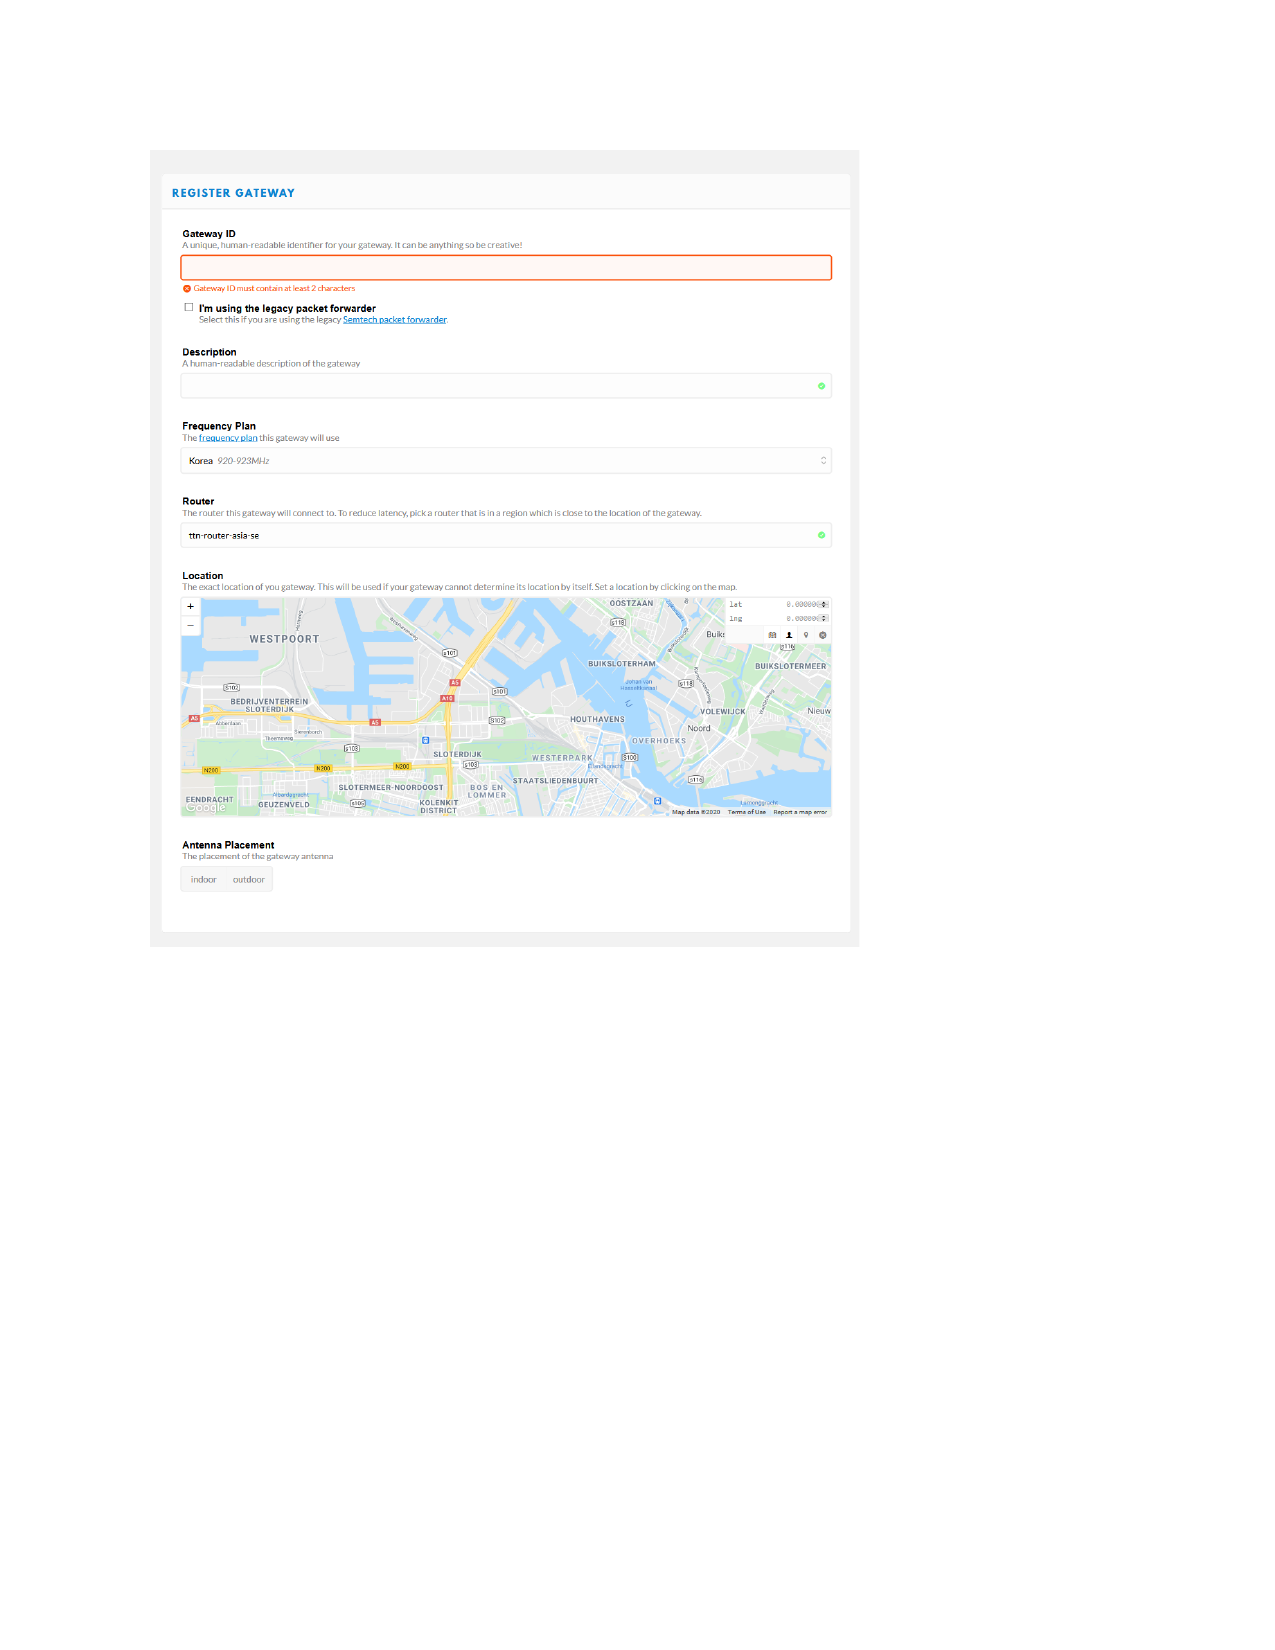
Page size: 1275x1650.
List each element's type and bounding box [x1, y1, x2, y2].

picture [150, 150, 860, 947]
